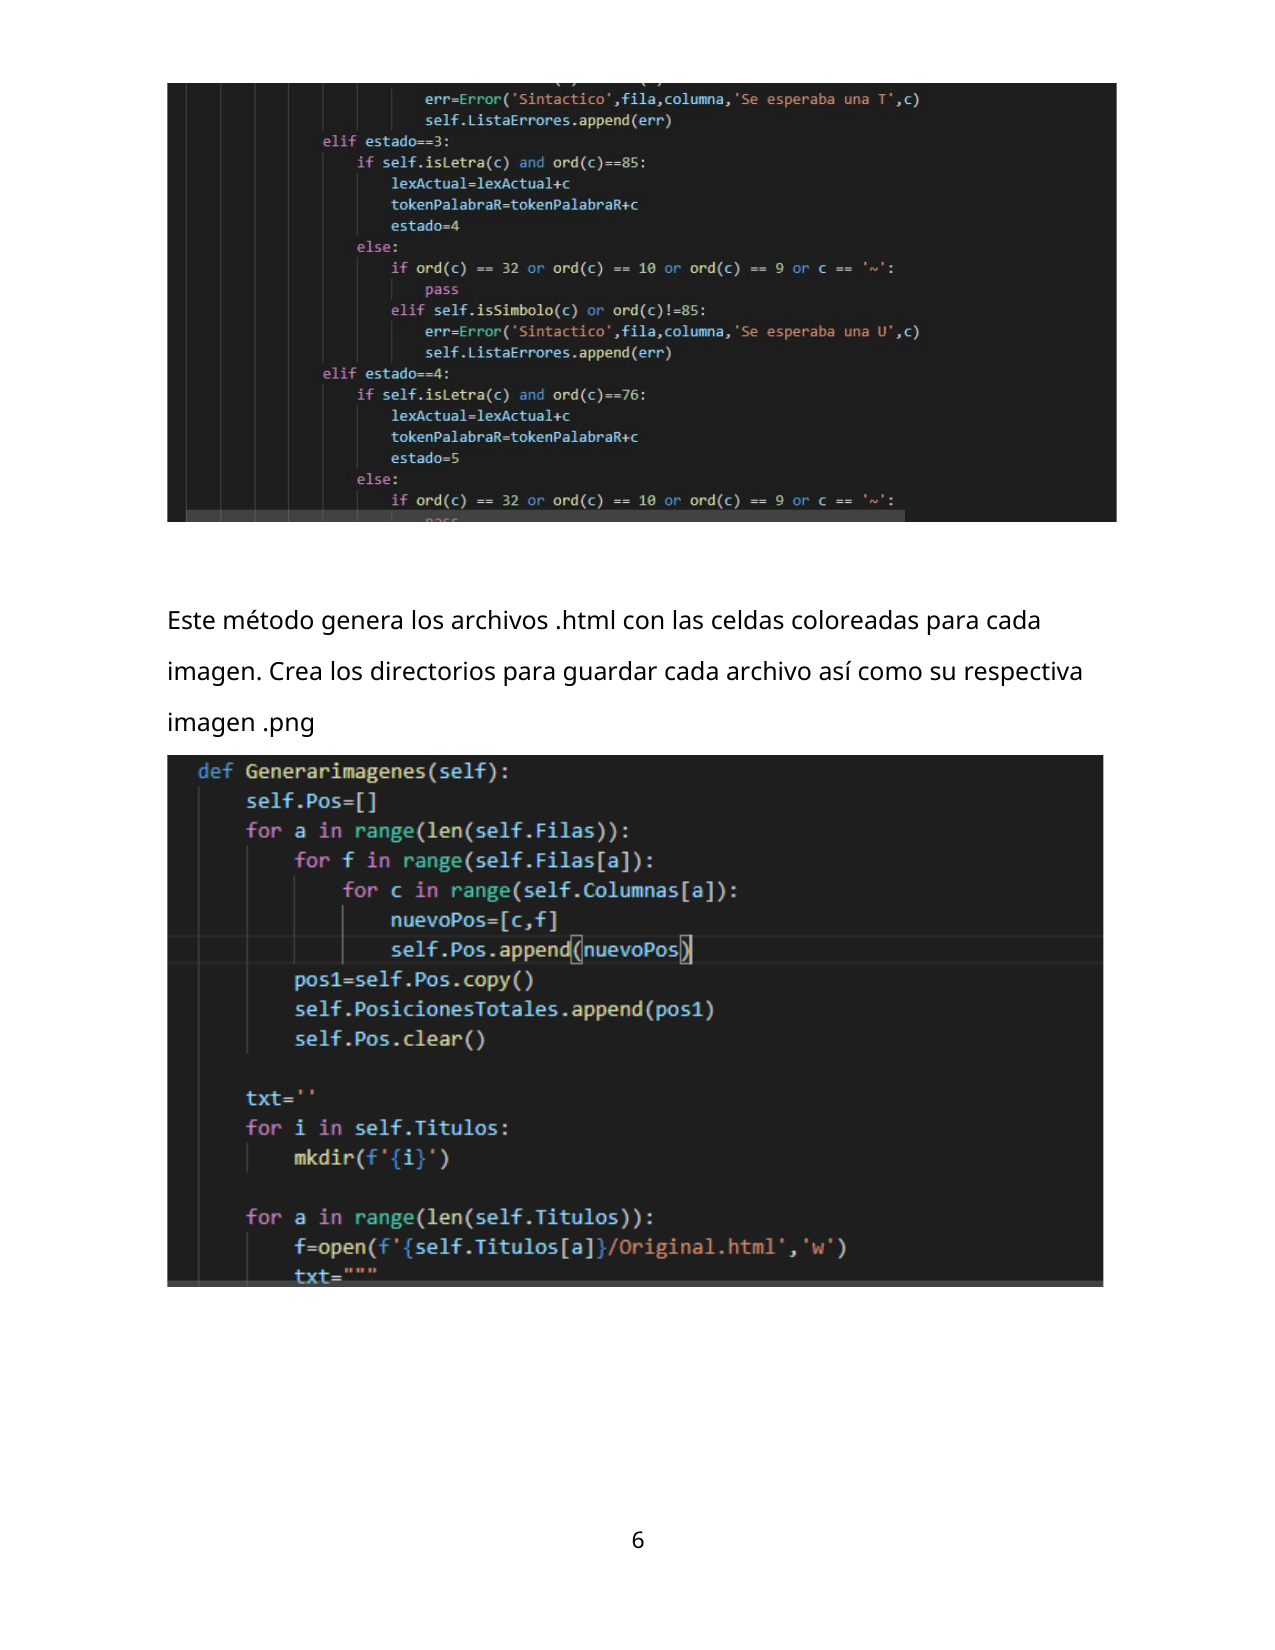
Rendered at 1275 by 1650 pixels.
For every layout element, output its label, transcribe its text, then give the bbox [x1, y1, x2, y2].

picture [167, 755, 1104, 1287]
picture [167, 83, 1117, 522]
text Este método genera los archivos .html con las celdas coloreadas para cada imagen. Crea los directorios para guardar cada archivo así como su respectiva imagen .png [167, 603, 1103, 739]
